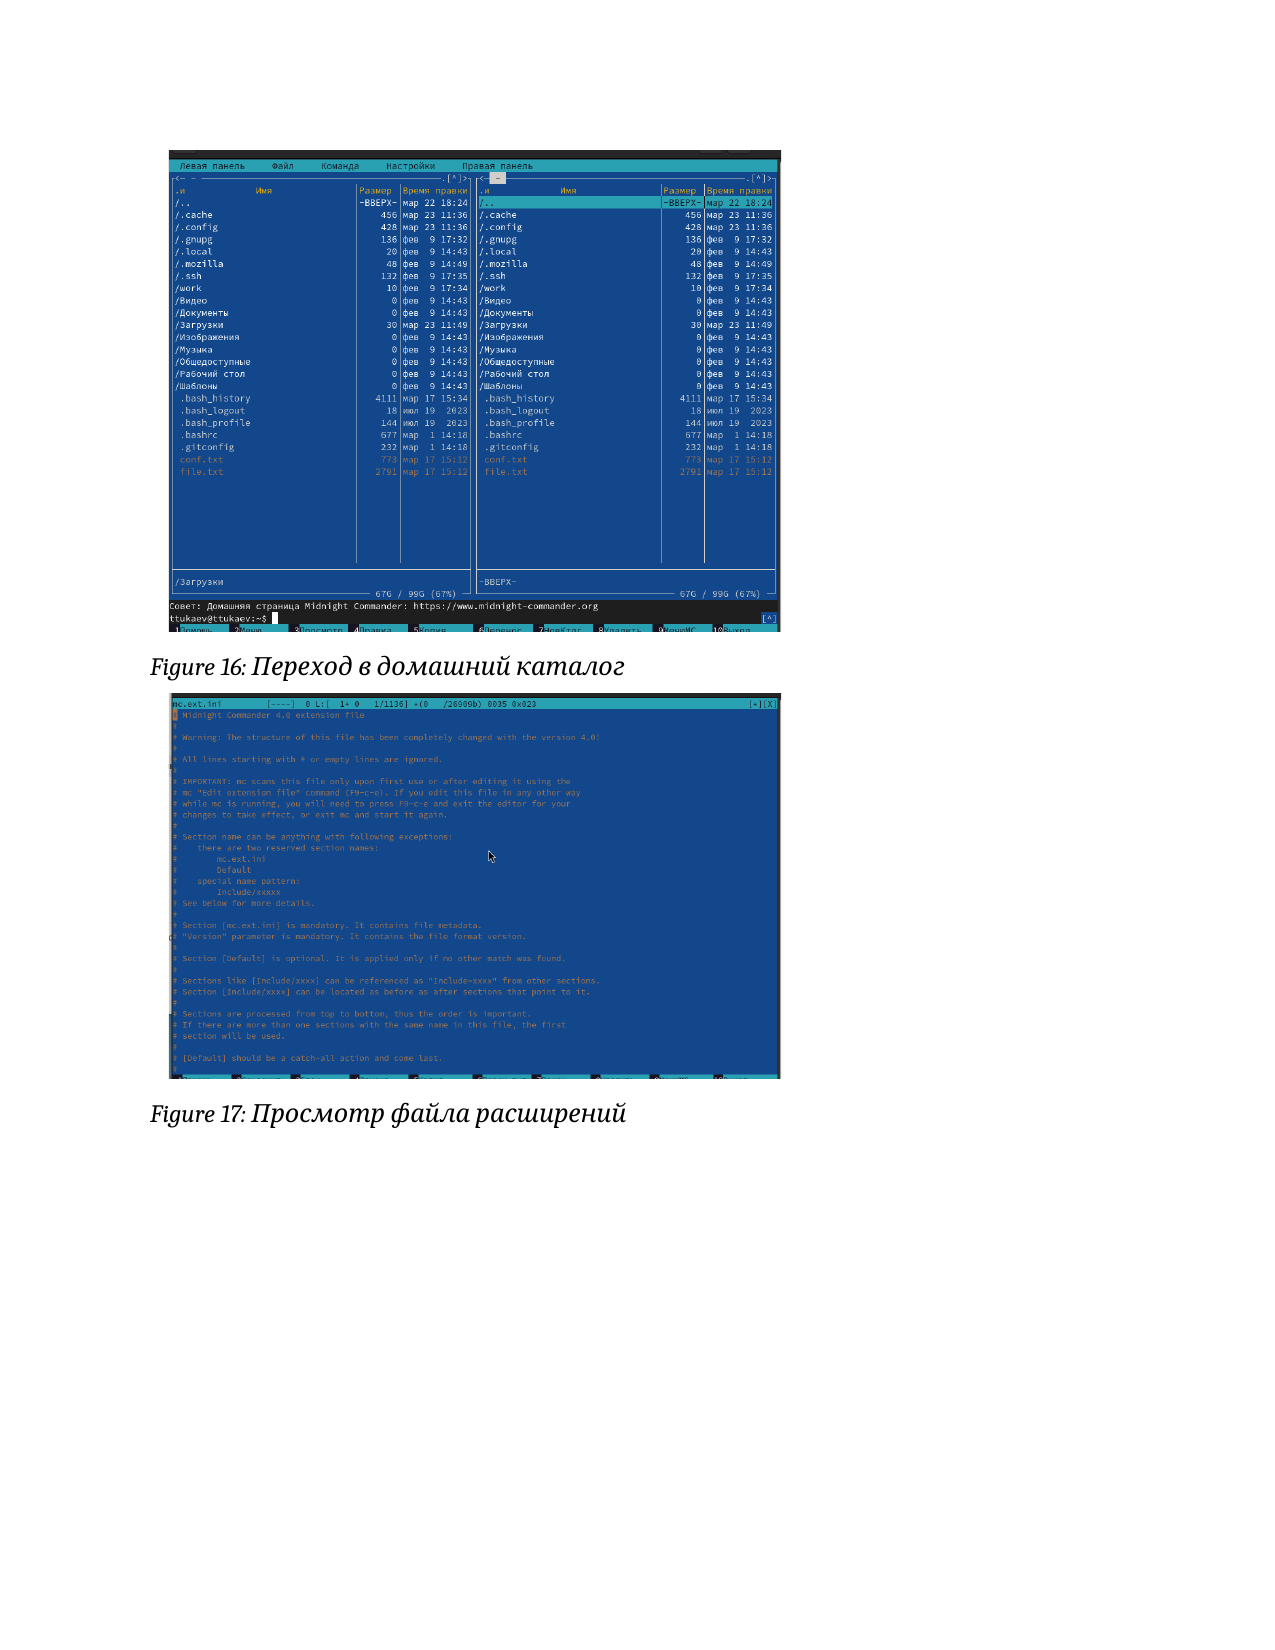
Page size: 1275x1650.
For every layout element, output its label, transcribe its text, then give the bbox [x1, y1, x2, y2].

picture [168, 693, 782, 1079]
picture [168, 150, 782, 632]
text Figure 17: Просмотр файла расширений [150, 1099, 1125, 1128]
text Figure 16: Переход в домашний каталог [150, 652, 1125, 681]
